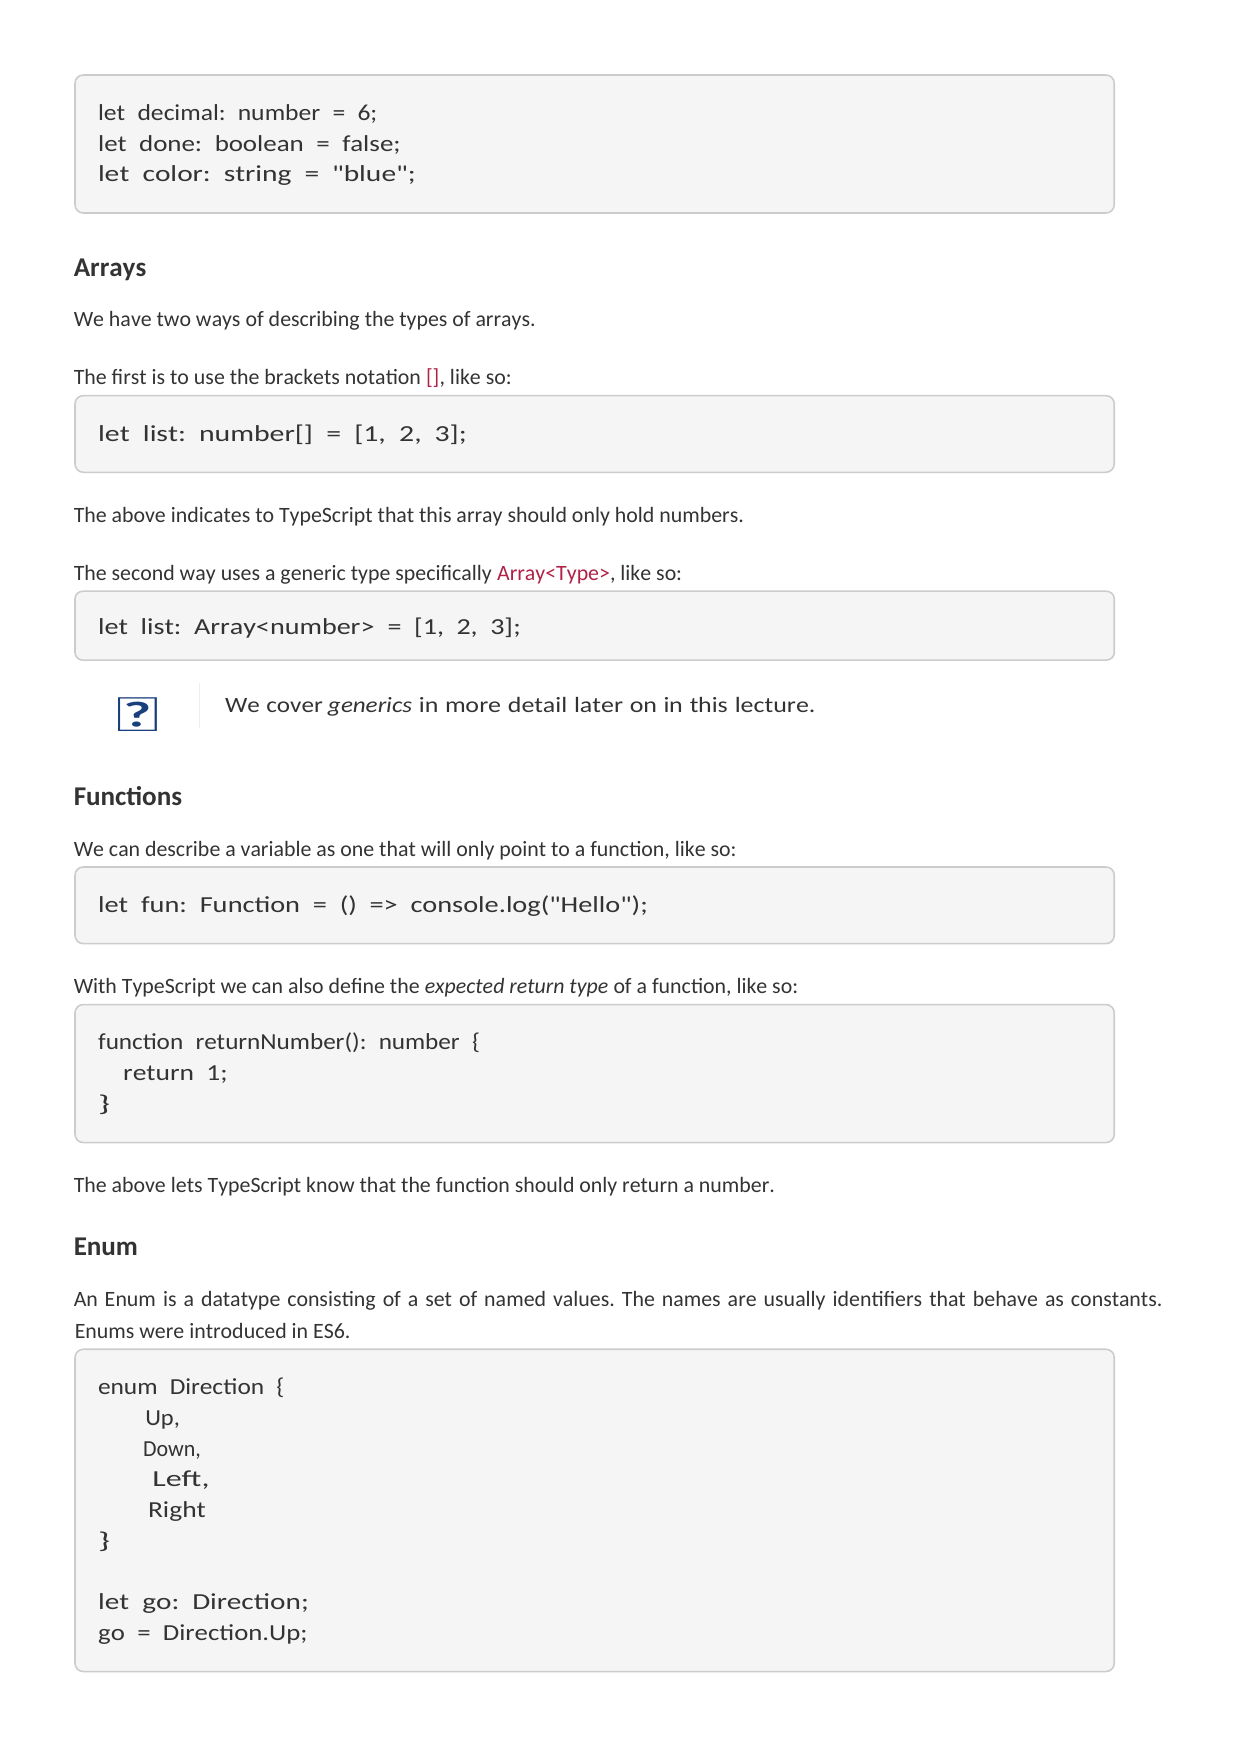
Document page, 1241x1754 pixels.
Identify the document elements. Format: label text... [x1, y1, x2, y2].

text The second way uses a generic type specifically Array<Type>, like so: [73, 559, 1165, 586]
subtitle Enum [73, 1229, 1165, 1262]
text With TypeScript we can also define the expected return type of a function, like so: [73, 972, 1165, 999]
text We have two ways of describing the types of arrays. [73, 306, 1165, 332]
text The above indicates to TypeScript that this array should only hold numbers. [73, 501, 1165, 528]
text The first is to use the brackets notation [], like so: [73, 363, 1165, 390]
text We can describe a variable as one that will only point to a function, like so: [73, 835, 1165, 862]
subtitle Arrays [73, 250, 1165, 283]
text An Enum is a datatype consisting of a set of named values. The names are usually identifiers that behave as constants. Enums were introduced in ES6. [73, 1285, 1165, 1343]
subtitle Functions [73, 779, 1165, 812]
text The above lets TypeScript know that the function should only return a number. [73, 1171, 1165, 1198]
